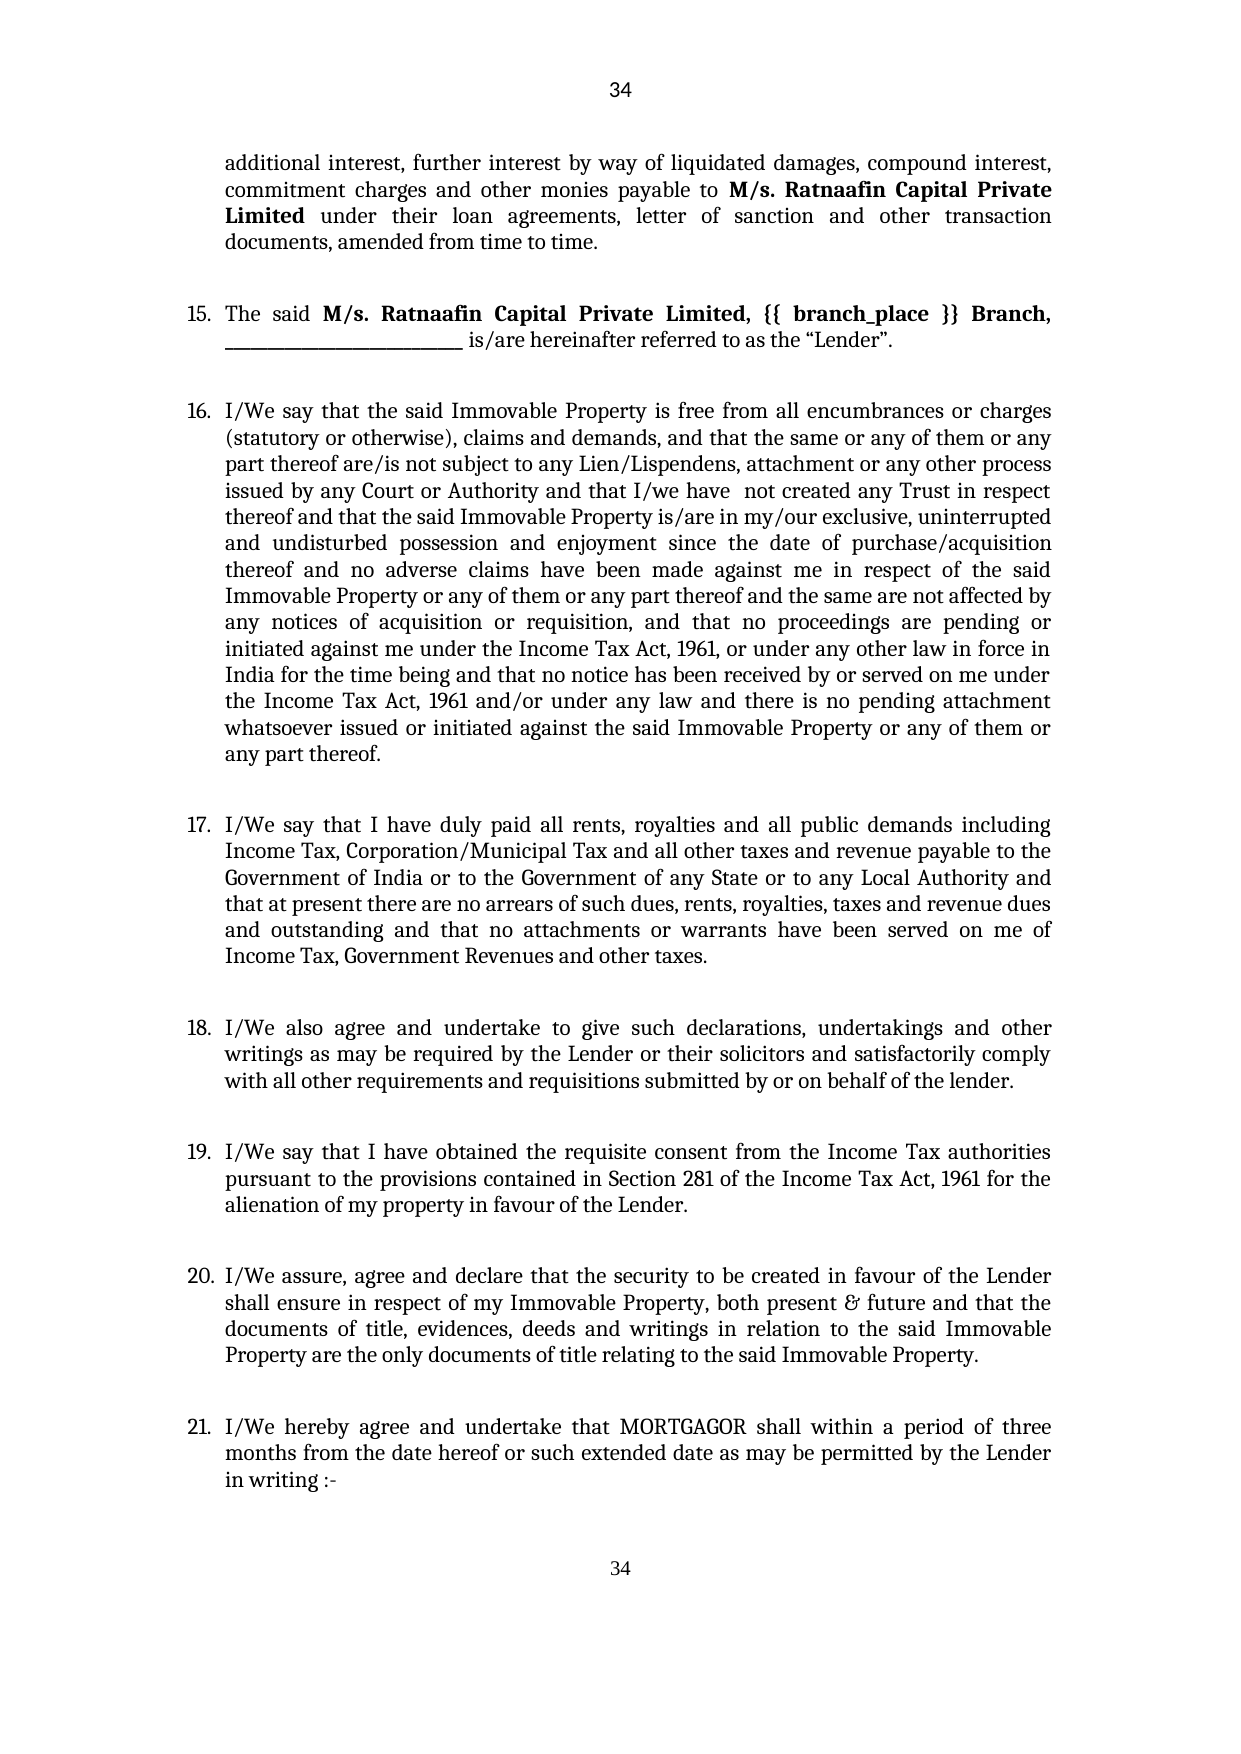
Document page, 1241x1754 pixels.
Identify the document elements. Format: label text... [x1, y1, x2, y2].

list I/We also agree and undertake to give such declarations, undertakings and other writings as may be required by the Lender or their solicitors and satisfactorily comply with all other requirements and requisitions submitted by or on behalf of the lender. [187, 1015, 1053, 1094]
list I/We say that I have duly paid all rents, royalties and all public demands including Income Tax, Corporation/Municipal Tax and all other taxes and revenue payable to the Government of India or to the Government of any State or to any Local Authority and that at present there are no arrears of such dues, rents, royalties, taxes and revenue dues and outstanding and that no attachments or warrants have been served on me of Income Tax, Government Revenues and other taxes. [187, 812, 1053, 970]
list The said M/s. Ratnaafin Capital Private Limited, {{ branch_place }} Branch, ____________________________ is/are hereinafter referred to as the “Lender”. [187, 301, 1053, 353]
list I/We hereby agree and undertake that MORTGAGOR shall within a period of three months from the date hereof or such extended date as may be permitted by the Lender in writing :- [187, 1414, 1053, 1493]
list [187, 150, 1053, 255]
list I/We say that the said Immovable Property is free from all encumbrances or charges (statutory or otherwise), claims and demands, and that the same or any of them or any part thereof are/is not subject to any Lien/Lispendens, attachment or any other process issued by any Court or Authority and that I/we have not created any Trust in respect thereof and that the said Immovable Property is/are in my/our exclusive, uninterrupted and undisturbed possession and enjoyment since the date of purchase/acquisition thereof and no adverse claims have been made against me in respect of the said Immovable Property or any of them or any part thereof and the same are not affected by any notices of acquisition or requisition, and that no proceedings are pending or initiated against me under the Income Tax Act, 1961, or under any other law in force in India for the time being and that no notice has been received by or served on me under the Income Tax Act, 1961 and/or under any law and there is no pending attachment whatsoever issued or initiated against the said Immovable Property or any of them or any part thereof. [187, 398, 1053, 767]
list I/We assure, agree and declare that the security to be created in favour of the Lender shall ensure in respect of my Immovable Property, both present & future and that the documents of title, evidences, deeds and writings in relation to the said Immovable Property are the only documents of title relating to the said Immovable Property. [187, 1263, 1053, 1368]
list I/We say that I have obtained the requisite consent from the Income Tax authorities pursuant to the provisions contained in Section 281 of the Income Tax Act, 1961 for the alienation of my property in favour of the Lender. [187, 1139, 1053, 1218]
